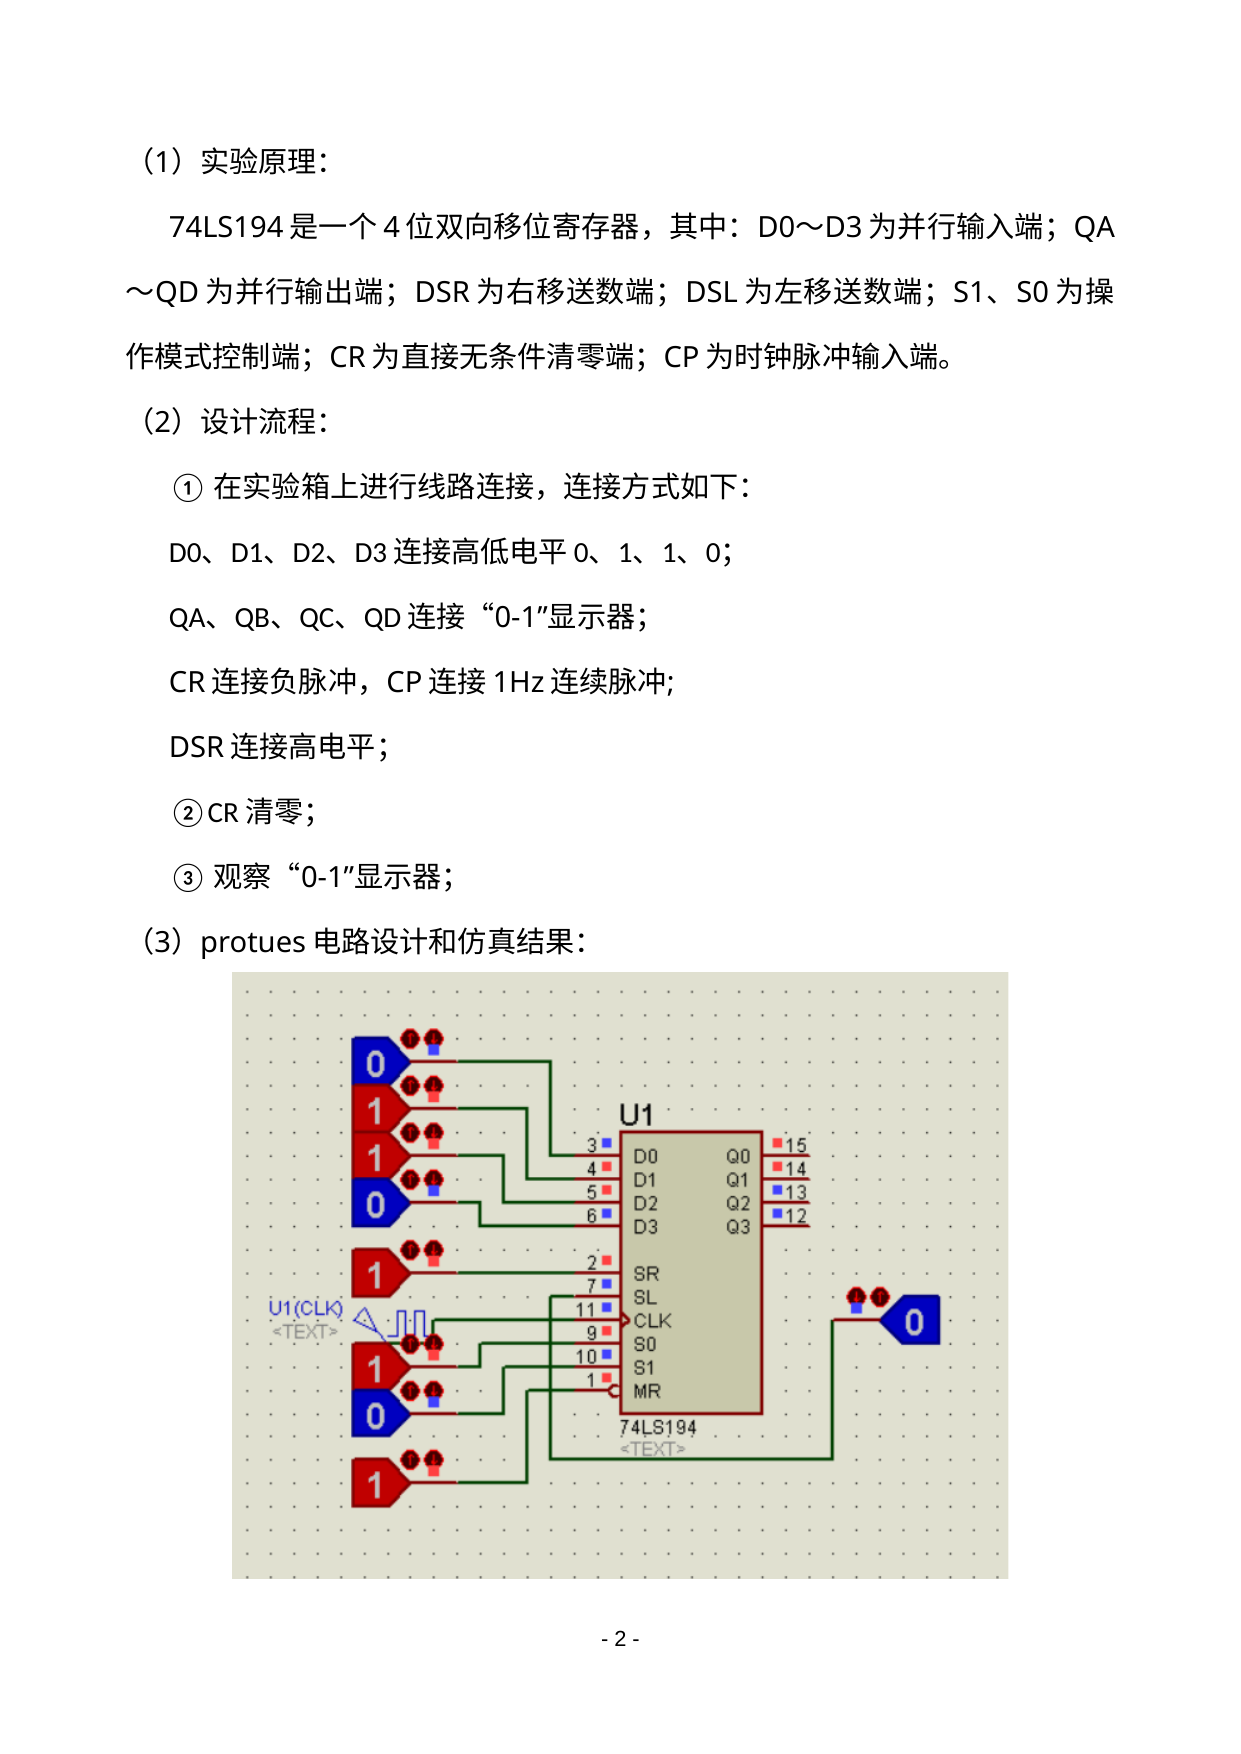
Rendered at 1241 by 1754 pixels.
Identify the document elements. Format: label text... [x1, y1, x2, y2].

text ①在实验箱上进行线路连接，连接方式如下： [125, 453, 1115, 518]
text QA、QB、QC、QD连接“0-1”显示器； [125, 583, 1115, 648]
text 74LS194是一个4位双向移位寄存器，其中：D0～D3为并行输入端；QA～QD为并行输出端；DSR为右移送数端；DSL为左移送数端；S1、S0为操作模式控制端；CR为直接无条件清零端；CP为时钟脉冲输入端。 [125, 193, 1115, 388]
list 实验原理： [125, 128, 1115, 193]
text D0、D1、D2、D3连接高低电平0、1、1、0； [125, 518, 1115, 583]
list 设计流程： [125, 388, 1115, 453]
text DSR连接高电平； [125, 713, 1115, 778]
picture [232, 972, 1009, 1579]
text CR连接负脉冲，CP连接1Hz连续脉冲; [125, 648, 1115, 713]
list protues电路设计和仿真结果： [125, 908, 1115, 973]
text ②CR清零； [125, 778, 1115, 843]
text ③观察“0-1”显示器； [125, 843, 1115, 908]
